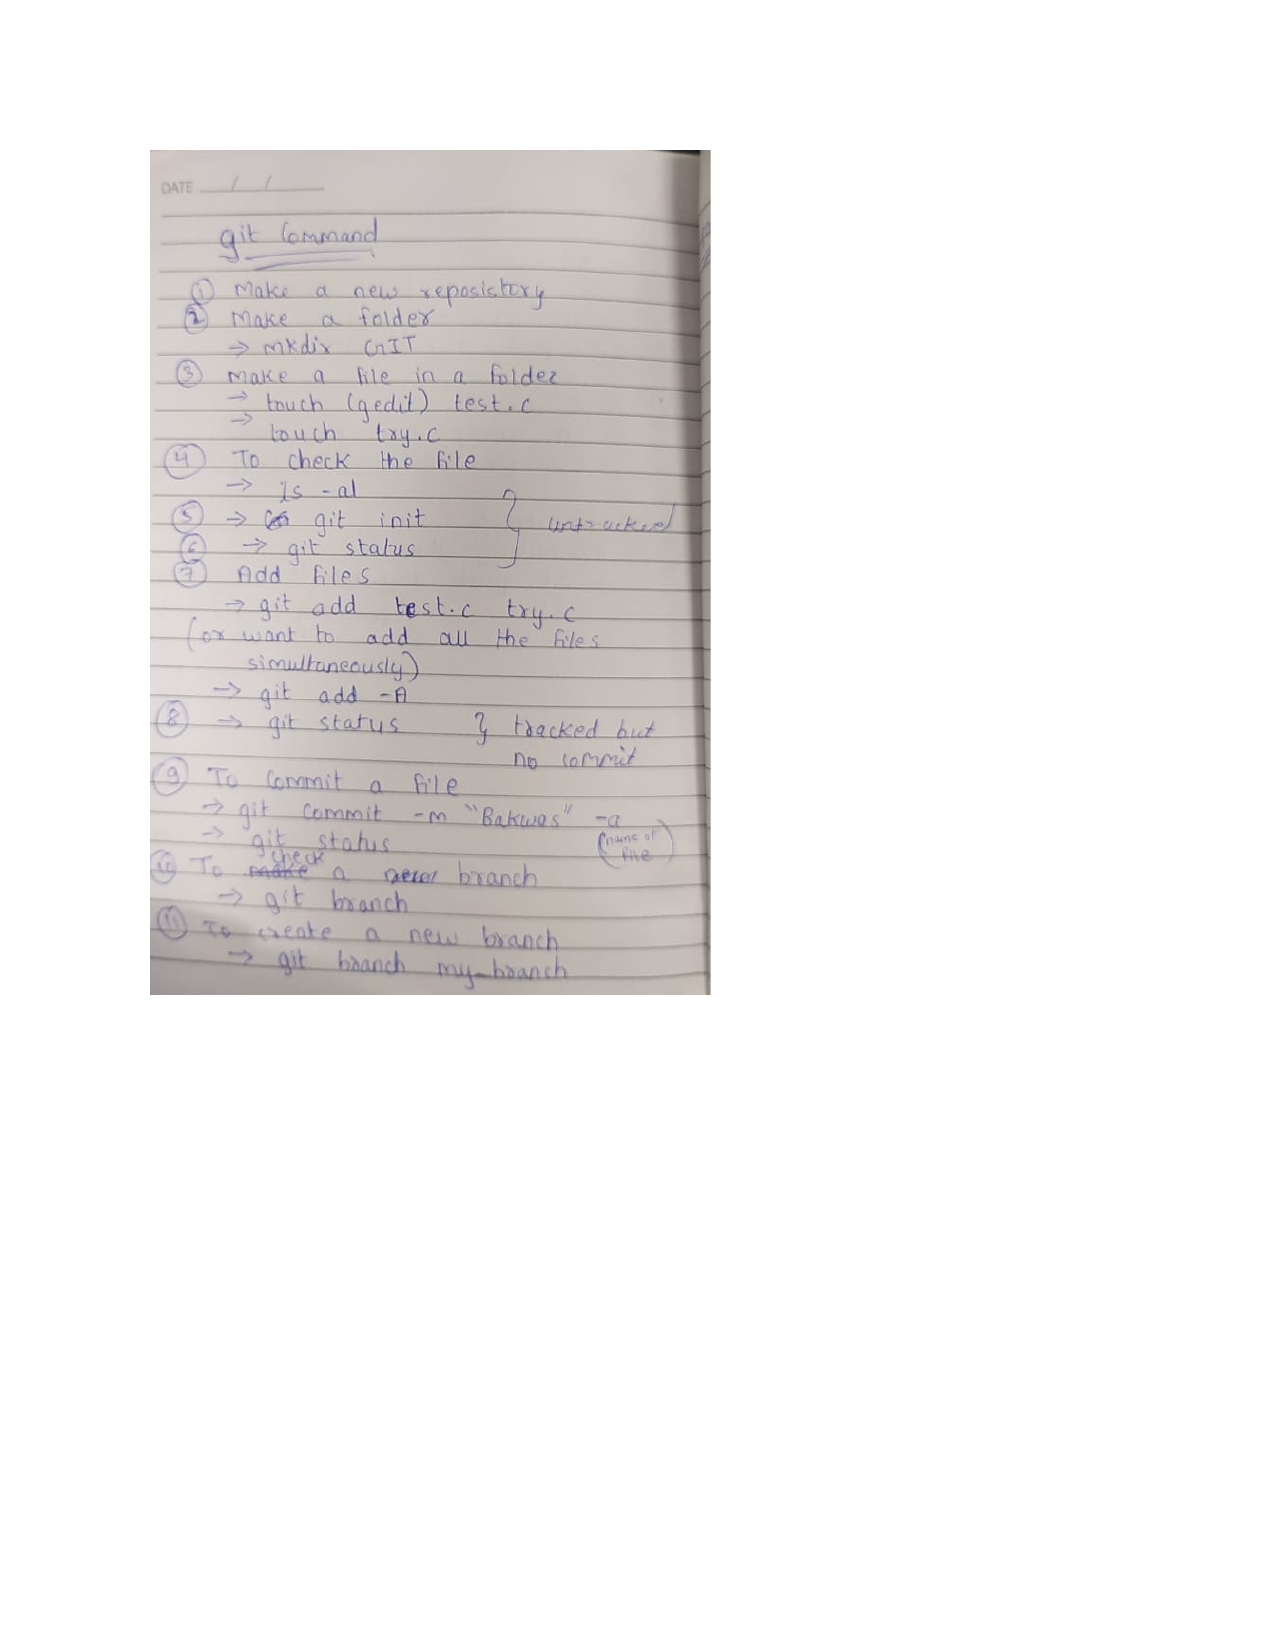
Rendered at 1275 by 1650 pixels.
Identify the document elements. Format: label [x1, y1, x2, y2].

picture [150, 150, 711, 995]
